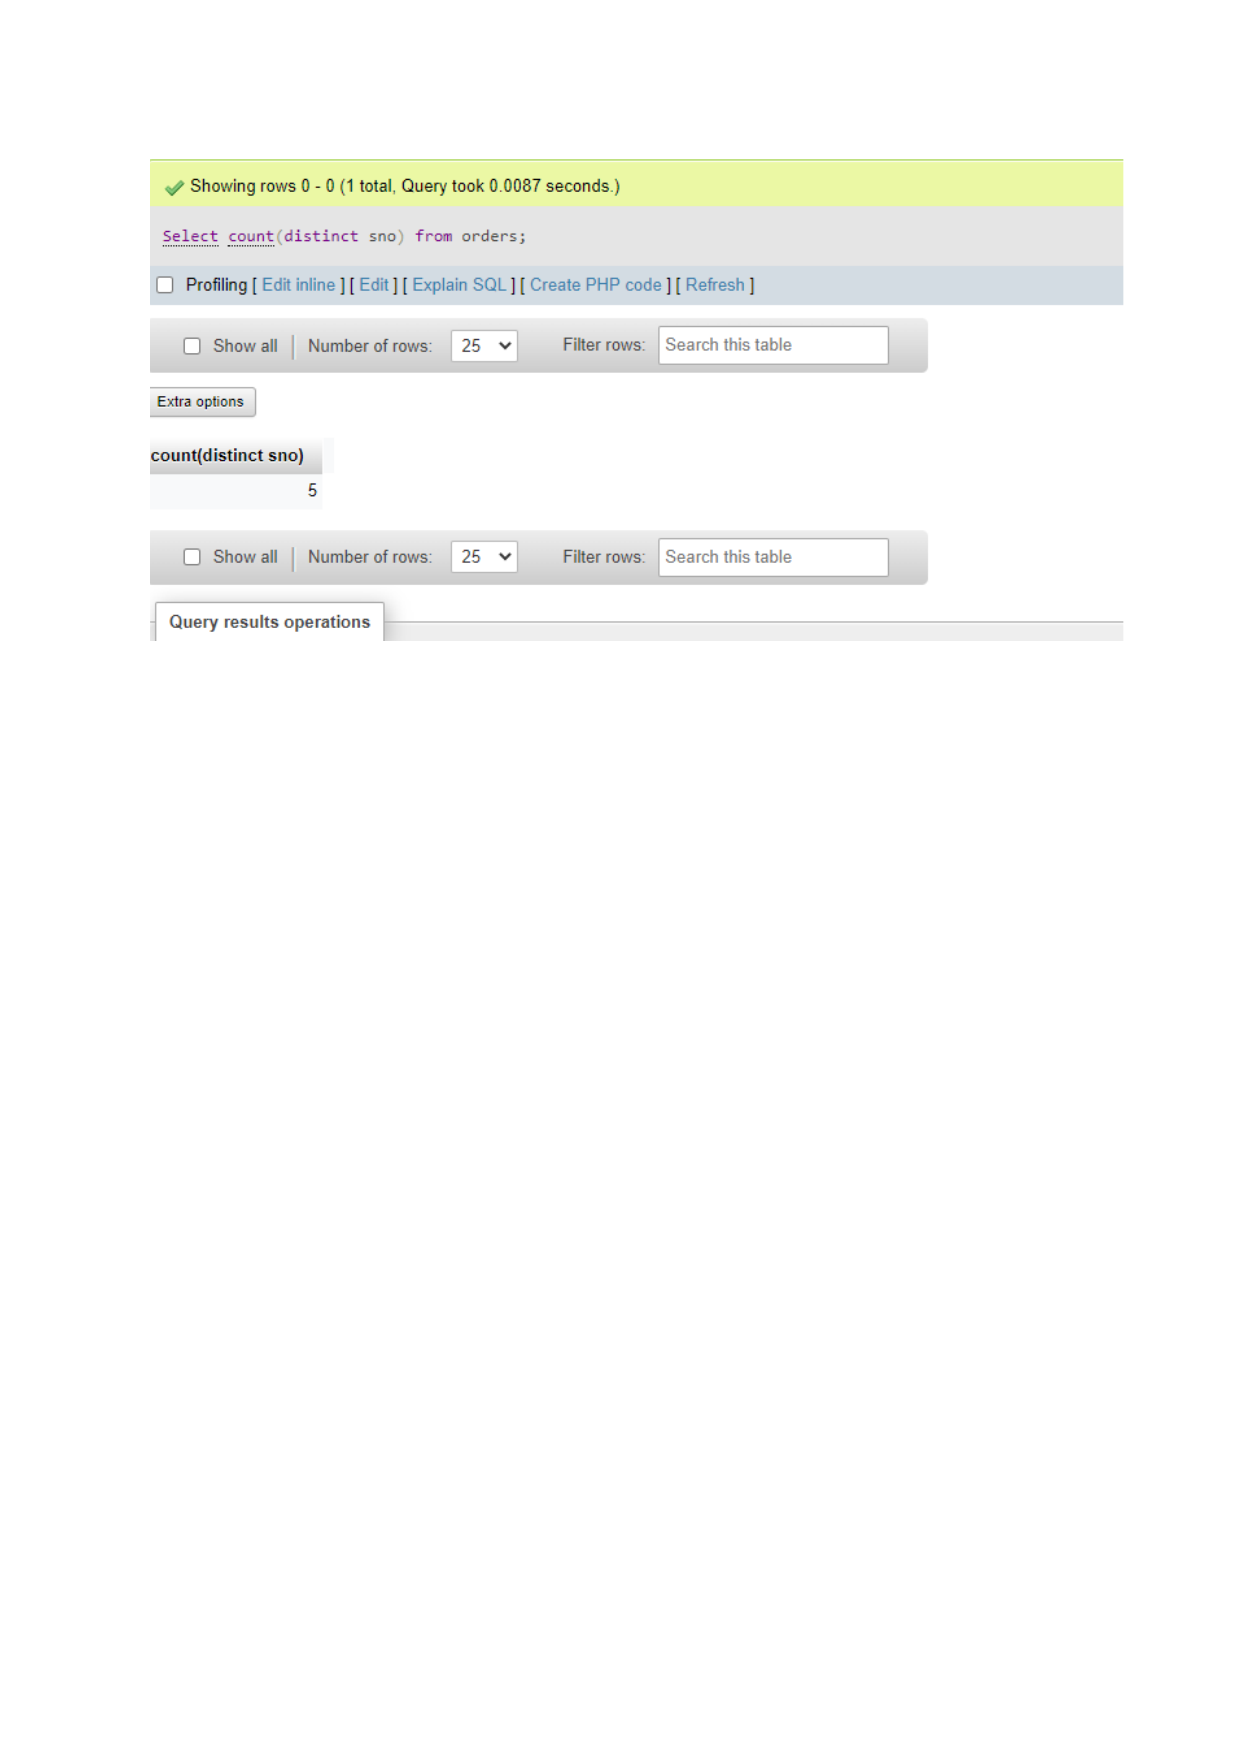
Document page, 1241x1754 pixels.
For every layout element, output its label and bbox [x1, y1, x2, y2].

picture [150, 150, 1124, 641]
